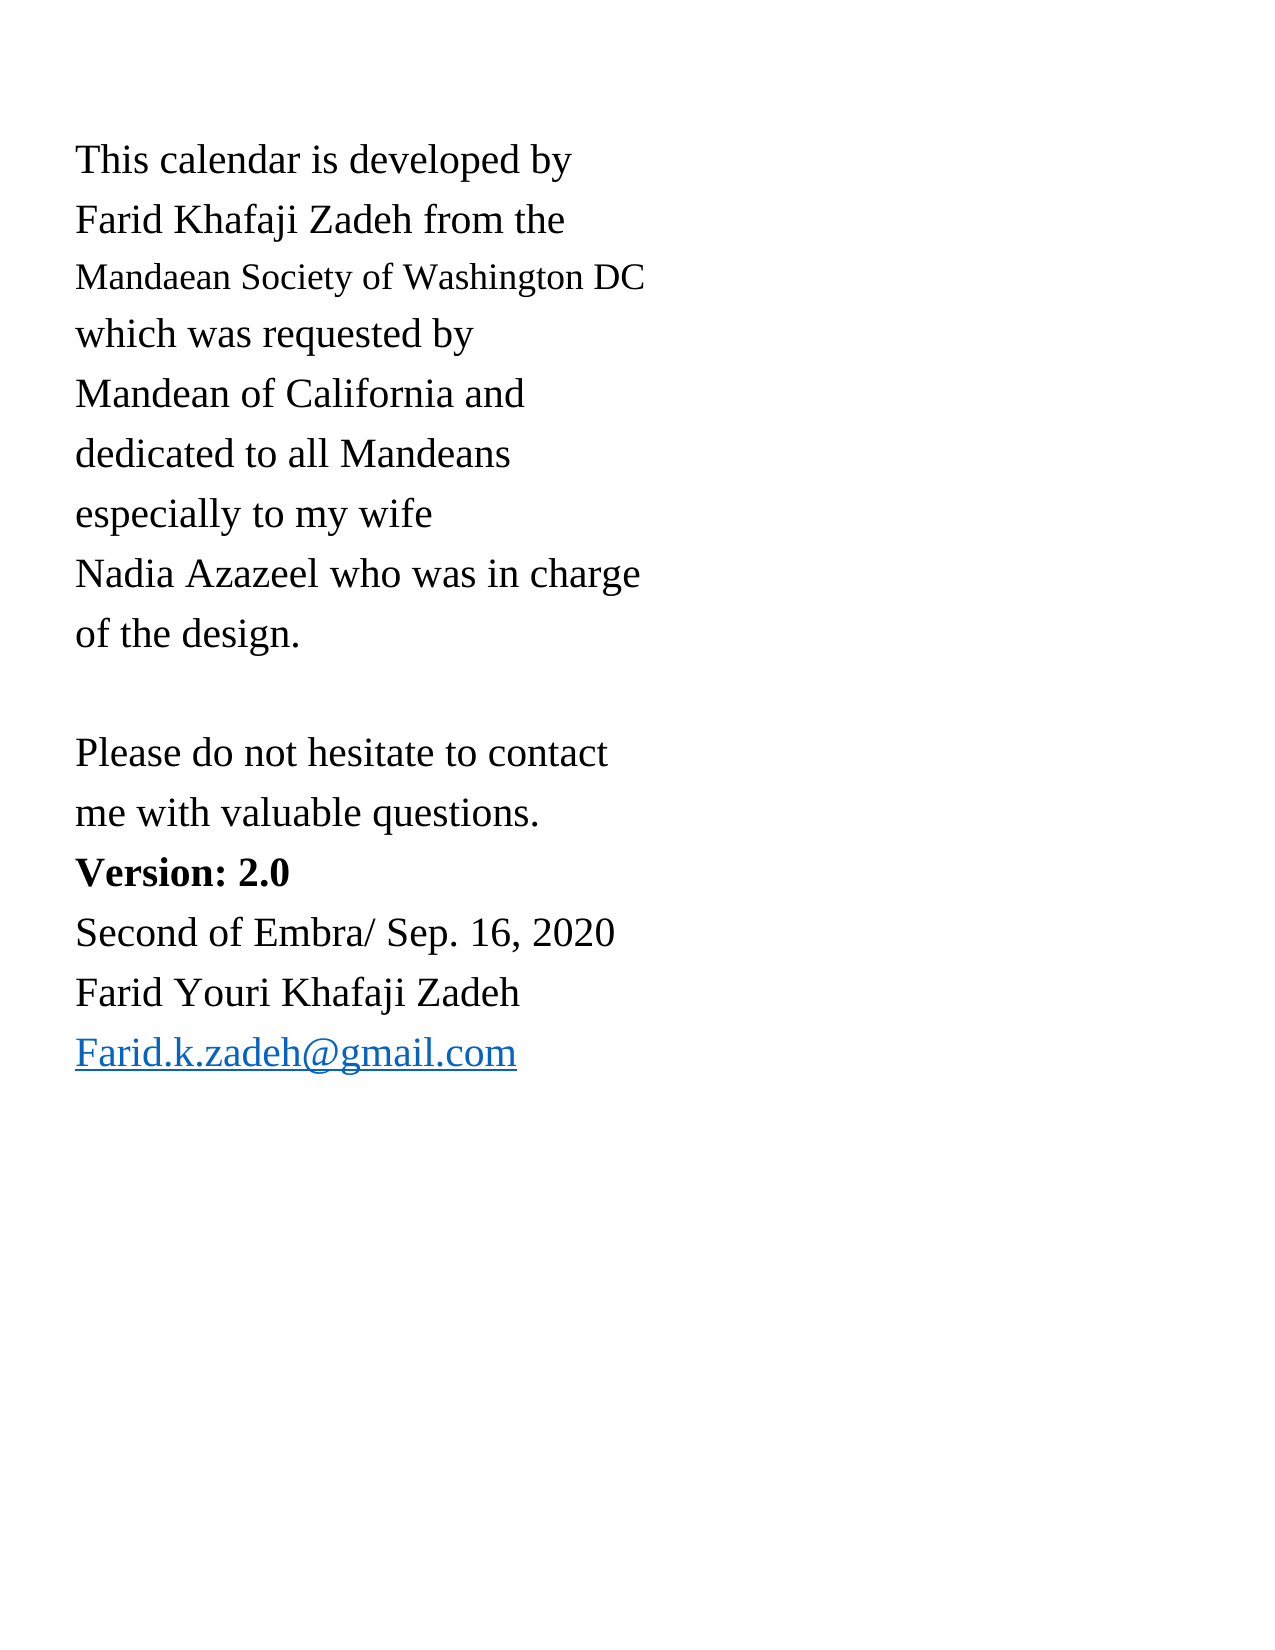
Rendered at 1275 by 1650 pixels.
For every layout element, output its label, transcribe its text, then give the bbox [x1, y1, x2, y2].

text which was requested by [75, 308, 975, 356]
text Mandaean Society of Washington DC [75, 255, 975, 298]
text Farid Youri Khafaji Zadeh [75, 967, 1200, 1015]
text Mandean of California and [75, 368, 975, 416]
text Farid Khafaji Zadeh from the [75, 195, 975, 243]
text Version: 2.0 [75, 848, 1200, 896]
text Please do not hesitate to contact [75, 728, 1003, 776]
text of the design. [75, 608, 975, 656]
text especially to my wife [75, 488, 975, 536]
text Second of Embra/ Sep. 16, 2020 [75, 907, 1200, 955]
text This calendar is developed by [75, 135, 975, 183]
text me with valuable questions. [75, 788, 1003, 836]
text Farid.k.zadeh@gmail.com [75, 1027, 1200, 1075]
text dedicated to all Mandeans [75, 428, 975, 476]
text Nadia Azazeel who was in charge [75, 548, 975, 596]
